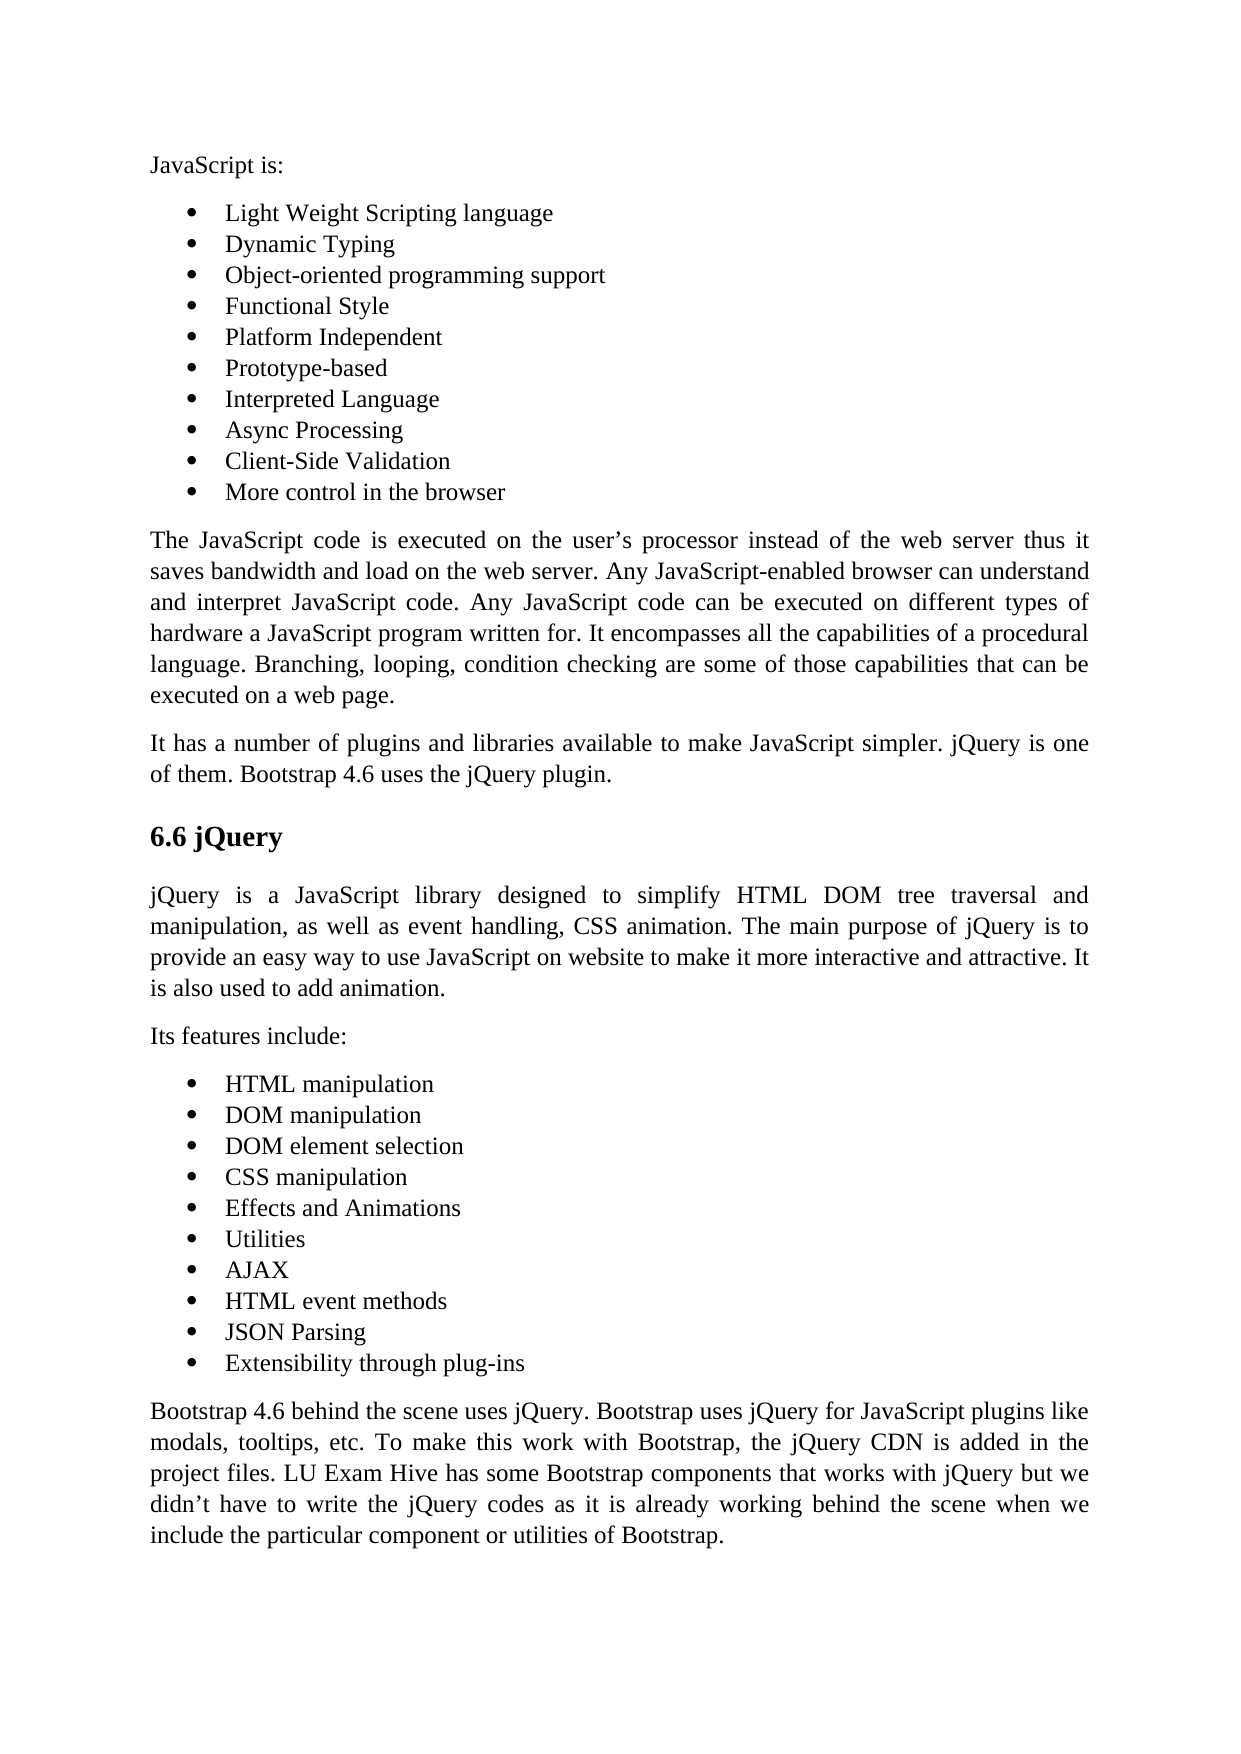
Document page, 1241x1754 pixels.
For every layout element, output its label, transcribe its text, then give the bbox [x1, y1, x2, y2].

list Platform Independent [187, 322, 1090, 351]
list Dynamic Typing [187, 229, 1090, 257]
list JSON Parsing [187, 1317, 1090, 1346]
text Bootstrap 4.6 behind the scene uses jQuery. Bootstrap uses jQuery for JavaScript plugins like modals, tooltips, etc. To make this work with Bootstrap, the jQuery CDN is added in the project files. LU Exam Hive has some Bootstrap components that works with jQuery but we didn’t have to write the jQuery codes as it is already working behind the scene when we include the particular component or utilities of Bootstrap. [150, 1396, 1090, 1549]
list HTML event methods [187, 1286, 1090, 1315]
list DOM manipulation [187, 1100, 1090, 1128]
text Its features include: [150, 1021, 1090, 1050]
list More control in the browser [187, 477, 1090, 506]
list Object-oriented programming support [187, 260, 1090, 288]
list Light Weight Scripting language [187, 198, 1090, 226]
list Prototype-based [187, 353, 1090, 382]
list Async Processing [187, 415, 1090, 444]
list Effects and Animations [187, 1193, 1090, 1222]
list Interpreted Language [187, 384, 1090, 413]
list Client-Side Validation [187, 446, 1090, 475]
list DOM element selection [187, 1131, 1090, 1159]
list Functional Style [187, 291, 1090, 319]
list Utilities [187, 1224, 1090, 1253]
text JavaScript is: [150, 150, 1090, 179]
list AJAX [187, 1255, 1090, 1284]
subtitle 6.6 jQuery [150, 819, 1090, 852]
list HTML manipulation [187, 1069, 1090, 1097]
list CSS manipulation [187, 1162, 1090, 1191]
list Extensibility through plug-ins [187, 1348, 1090, 1377]
text The JavaScript code is executed on the user’s processor instead of the web server thus it saves bandwidth and load on the web server. Any JavaScript-enabled browser can understand and interpret JavaScript code. Any JavaScript code can be executed on different types of hardware a JavaScript program written for. It encompasses all the capabilities of a procedural language. Branching, looping, condition checking are some of those capabilities that can be executed on a web page. [150, 525, 1090, 709]
text It has a number of plugins and libraries available to make JavaScript simpler. jQuery is one of them. Bootstrap 4.6 uses the jQuery plugin. [150, 728, 1090, 787]
text jQuery is a JavaScript library designed to simplify HTML DOM tree traversal and manipulation, as well as event handling, CSS animation. The main purpose of jQuery is to provide an easy way to use JavaScript on website to make it more interactive and attractive. It is also used to add animation. [150, 880, 1090, 1002]
